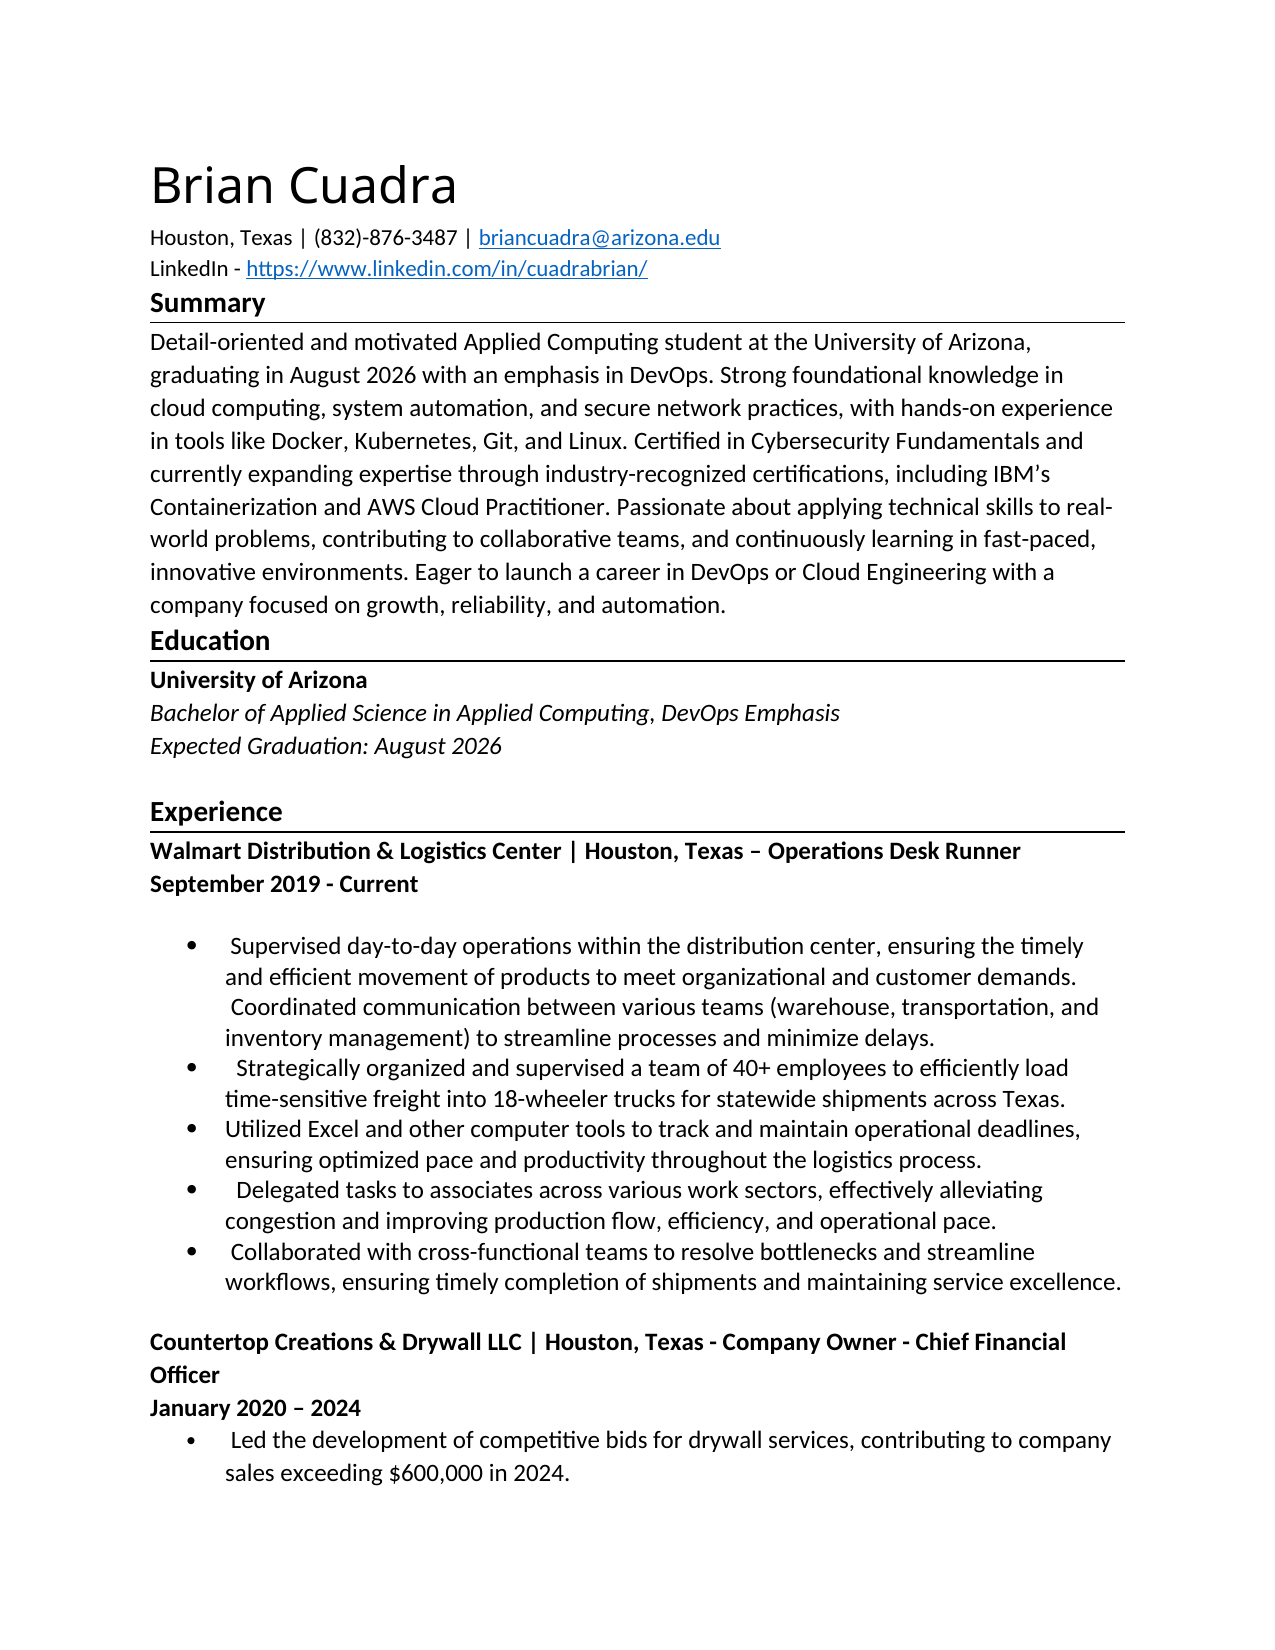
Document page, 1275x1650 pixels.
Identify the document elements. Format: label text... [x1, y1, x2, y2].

list Delegated tasks to associates across various work sectors, effectively alleviating congestion and improving production flow, efficiency, and operational pace. [187, 1174, 1125, 1236]
text September 2019 - Current [150, 868, 1125, 899]
text Expected Graduation: August 2026 [150, 730, 1125, 761]
list Supervised day-to-day operations within the distribution center, ensuring the timely and efficient movement of products to meet organizational and customer demands. [187, 930, 1125, 991]
list Led the development of competitive bids for drywall services, contributing to company sales exceeding $600,000 in 2024. [187, 1424, 1125, 1488]
list Strategically organized and supervised a team of 40+ employees to efficiently load time-sensitive freight into 18-wheeler trucks for statewide shipments across Texas. [187, 1052, 1125, 1113]
list Coordinated communication between various teams (warehouse, transportation, and inventory management) to streamline processes and minimize delays. [225, 991, 1125, 1052]
text Countertop Creations & Drywall LLC | Houston, Texas - Company Owner - Chief Financial Officer [150, 1326, 1125, 1389]
text Houston, Texas | (832)-876-3487 | briancuadra@arizona.edu [150, 223, 1125, 252]
text Detail-oriented and motivated Applied Computing student at the University of Arizona, graduating in August 2026 with an emphasis in DevOps. Strong foundational knowledge in cloud computing, system automation, and secure network practices, with hands-on experience in tools like Docker, Kubernetes, Git, and Linux. Certified in Cybersecurity Fundamentals and currently expanding expertise through industry-recognized certifications, including IBM’s Containerization and AWS Cloud Practitioner. Passionate about applying technical skills to real-world problems, contributing to collaborative teams, and continuously learning in fast-paced, innovative environments. Eager to launch a career in DevOps or Cloud Engineering with a company focused on growth, reliability, and automation. [150, 326, 1125, 620]
text LinkedIn - https://www.linkedin.com/in/cuadrabrian/ [150, 254, 1125, 282]
list Collaborated with cross-functional teams to resolve bottlenecks and streamline workflows, ensuring timely completion of shipments and maintaining service excellence. [187, 1236, 1125, 1297]
list Utilized Excel and other computer tools to track and maintain operational deadlines, ensuring optimized pace and productivity throughout the logistics process. [187, 1113, 1125, 1174]
text January 2020 – 2024 [150, 1392, 1125, 1422]
text Education [150, 622, 1125, 660]
text Walmart Distribution & Logistics Center | Houston, Texas – Operations Desk Runner [150, 835, 1125, 866]
text University of Arizona [150, 664, 1125, 695]
text Bachelor of Applied Science in Applied Computing, DevOps Emphasis [150, 697, 1125, 728]
text Experience [150, 793, 1125, 831]
text Summary [150, 284, 1125, 322]
text Brian Cuadra [150, 150, 1125, 218]
